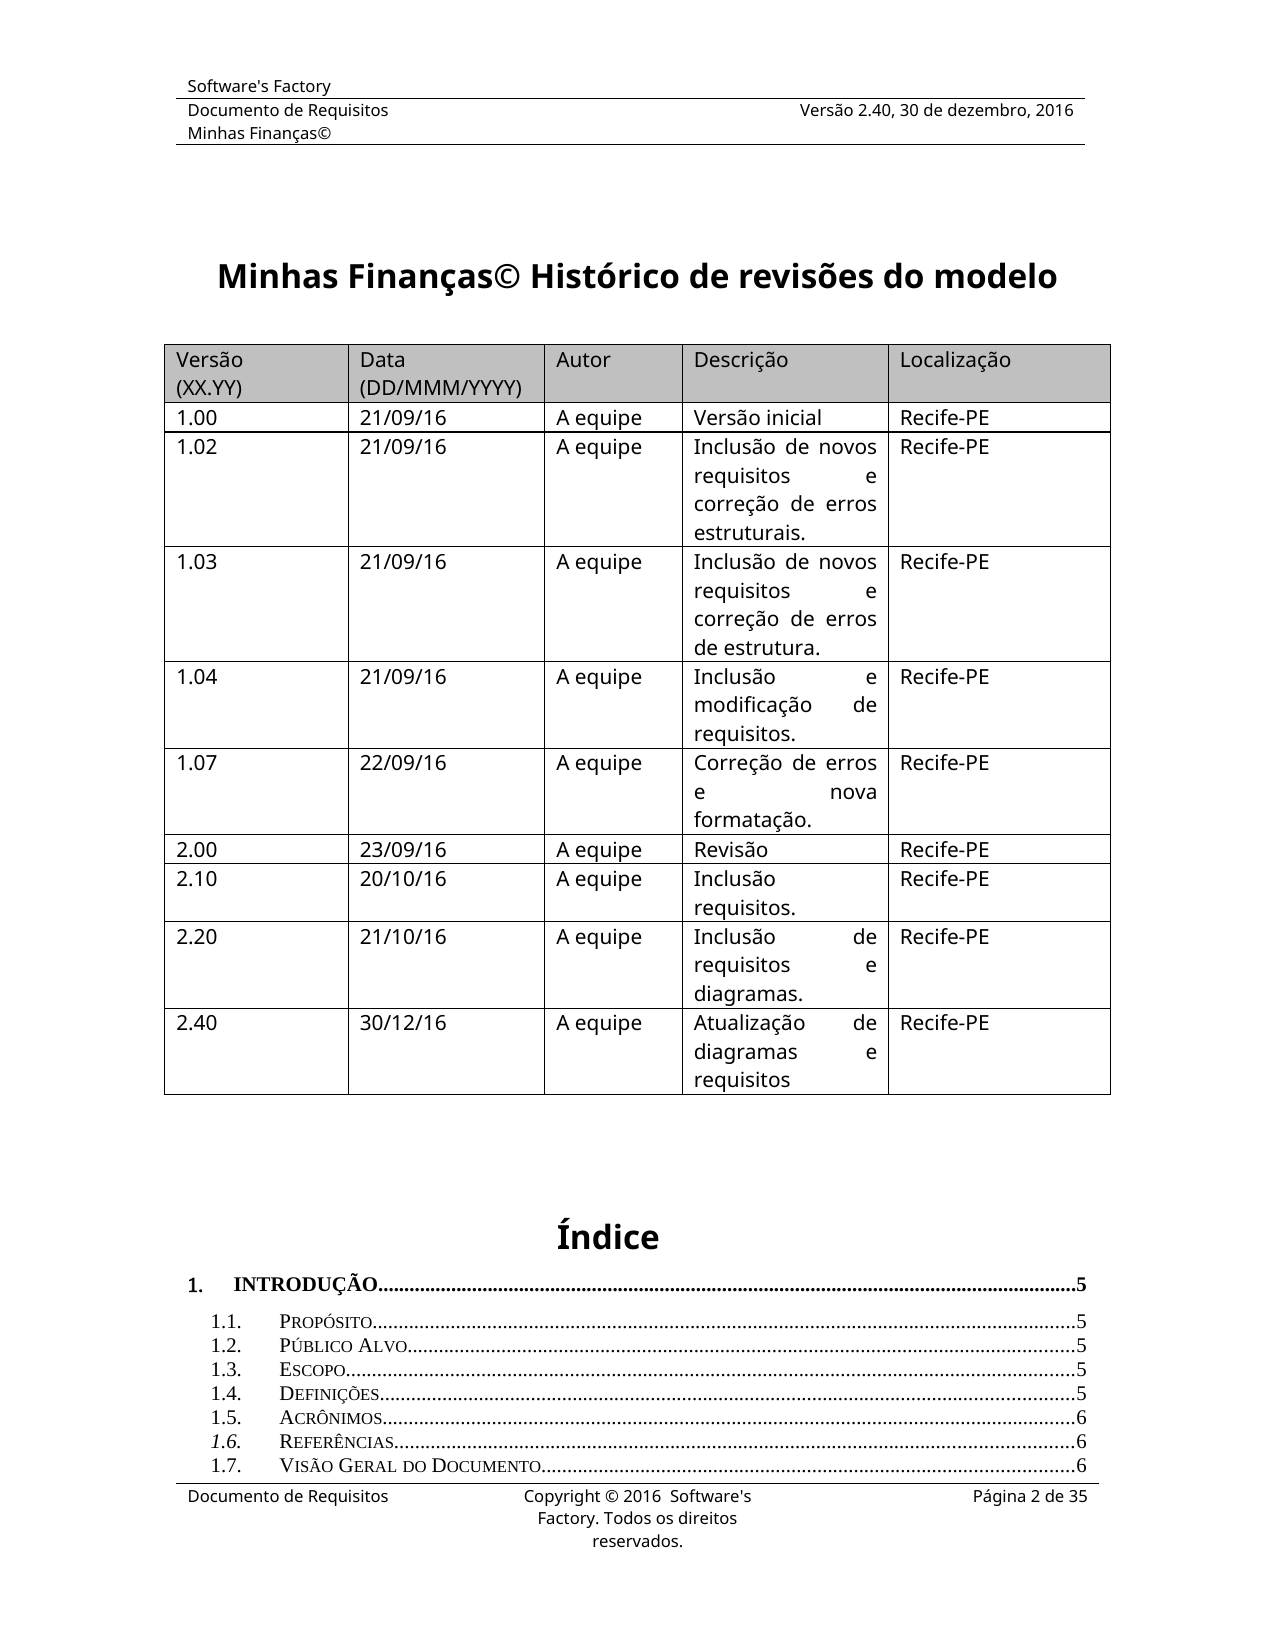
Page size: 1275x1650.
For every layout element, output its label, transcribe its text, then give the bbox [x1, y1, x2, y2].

table_cell A equipe [545, 864, 682, 921]
table_cell 1.07 [165, 749, 348, 834]
table_cell 2.40 [165, 1009, 348, 1094]
table_cell A equipe [545, 835, 682, 863]
table_cell A equipe [545, 403, 682, 431]
table_cell 2.10 [165, 864, 348, 921]
table_cell 30/12/16 [349, 1009, 544, 1094]
table_cell Atualização de diagramas e requisitos [683, 1009, 888, 1094]
table_cell 1.00 [165, 403, 348, 431]
table_cell Recife-PE [889, 547, 1110, 661]
table_cell Versão inicial [683, 403, 888, 431]
table_cell Inclusão de requisitos e diagramas. [683, 922, 888, 1007]
table_cell A equipe [545, 749, 682, 834]
table_cell Recife-PE [889, 864, 1110, 921]
table_cell Inclusão requisitos. [683, 864, 888, 921]
table_cell Recife-PE [889, 662, 1110, 747]
table_cell Inclusão de novos requisitos e correção de erros de estrutura. [683, 547, 888, 661]
table_cell Recife-PE [889, 835, 1110, 863]
table_cell Inclusão de novos requisitos e correção de erros estruturais. [683, 433, 888, 546]
table_cell 20/10/16 [349, 864, 544, 921]
table_cell 21/09/16 [349, 662, 544, 747]
table_cell Revisão [683, 835, 888, 863]
table_header Descrição [683, 345, 888, 402]
table_cell Recife-PE [889, 1009, 1110, 1094]
table_cell 21/09/16 [349, 433, 544, 546]
table_cell 23/09/16 [349, 835, 544, 863]
table_cell A equipe [545, 1009, 682, 1094]
table_cell 22/09/16 [349, 749, 544, 834]
table_cell Inclusão e modificação de requisitos. [683, 662, 888, 747]
table_cell A equipe [545, 922, 682, 1007]
table_cell 1.04 [165, 662, 348, 747]
table_cell Correção de erros e nova formatação. [683, 749, 888, 834]
table_cell 21/09/16 [349, 547, 544, 661]
table_cell A equipe [545, 433, 682, 546]
table_cell 21/10/16 [349, 922, 544, 1007]
table_header Versão (XX.YY) [165, 345, 348, 402]
table_cell 1.02 [165, 433, 348, 546]
table_cell 1.03 [165, 547, 348, 661]
table_cell 2.20 [165, 922, 348, 1007]
table_cell Recife-PE [889, 749, 1110, 834]
text Minhas Finanças© Histórico de revisões do modelo [187, 253, 1087, 344]
table_cell A equipe [545, 547, 682, 661]
table_header Localização [889, 345, 1110, 402]
table_cell Recife-PE [889, 433, 1110, 546]
table_header Data (DD/MMM/YYYY) [349, 345, 544, 402]
table_cell Recife-PE [889, 403, 1110, 431]
text Índice [483, 1214, 1087, 1259]
table_cell 2.00 [165, 835, 348, 863]
table_header Autor [545, 345, 682, 402]
table_cell 21/09/16 [349, 403, 544, 431]
table_cell Recife-PE [889, 922, 1110, 1007]
table_cell A equipe [545, 662, 682, 747]
